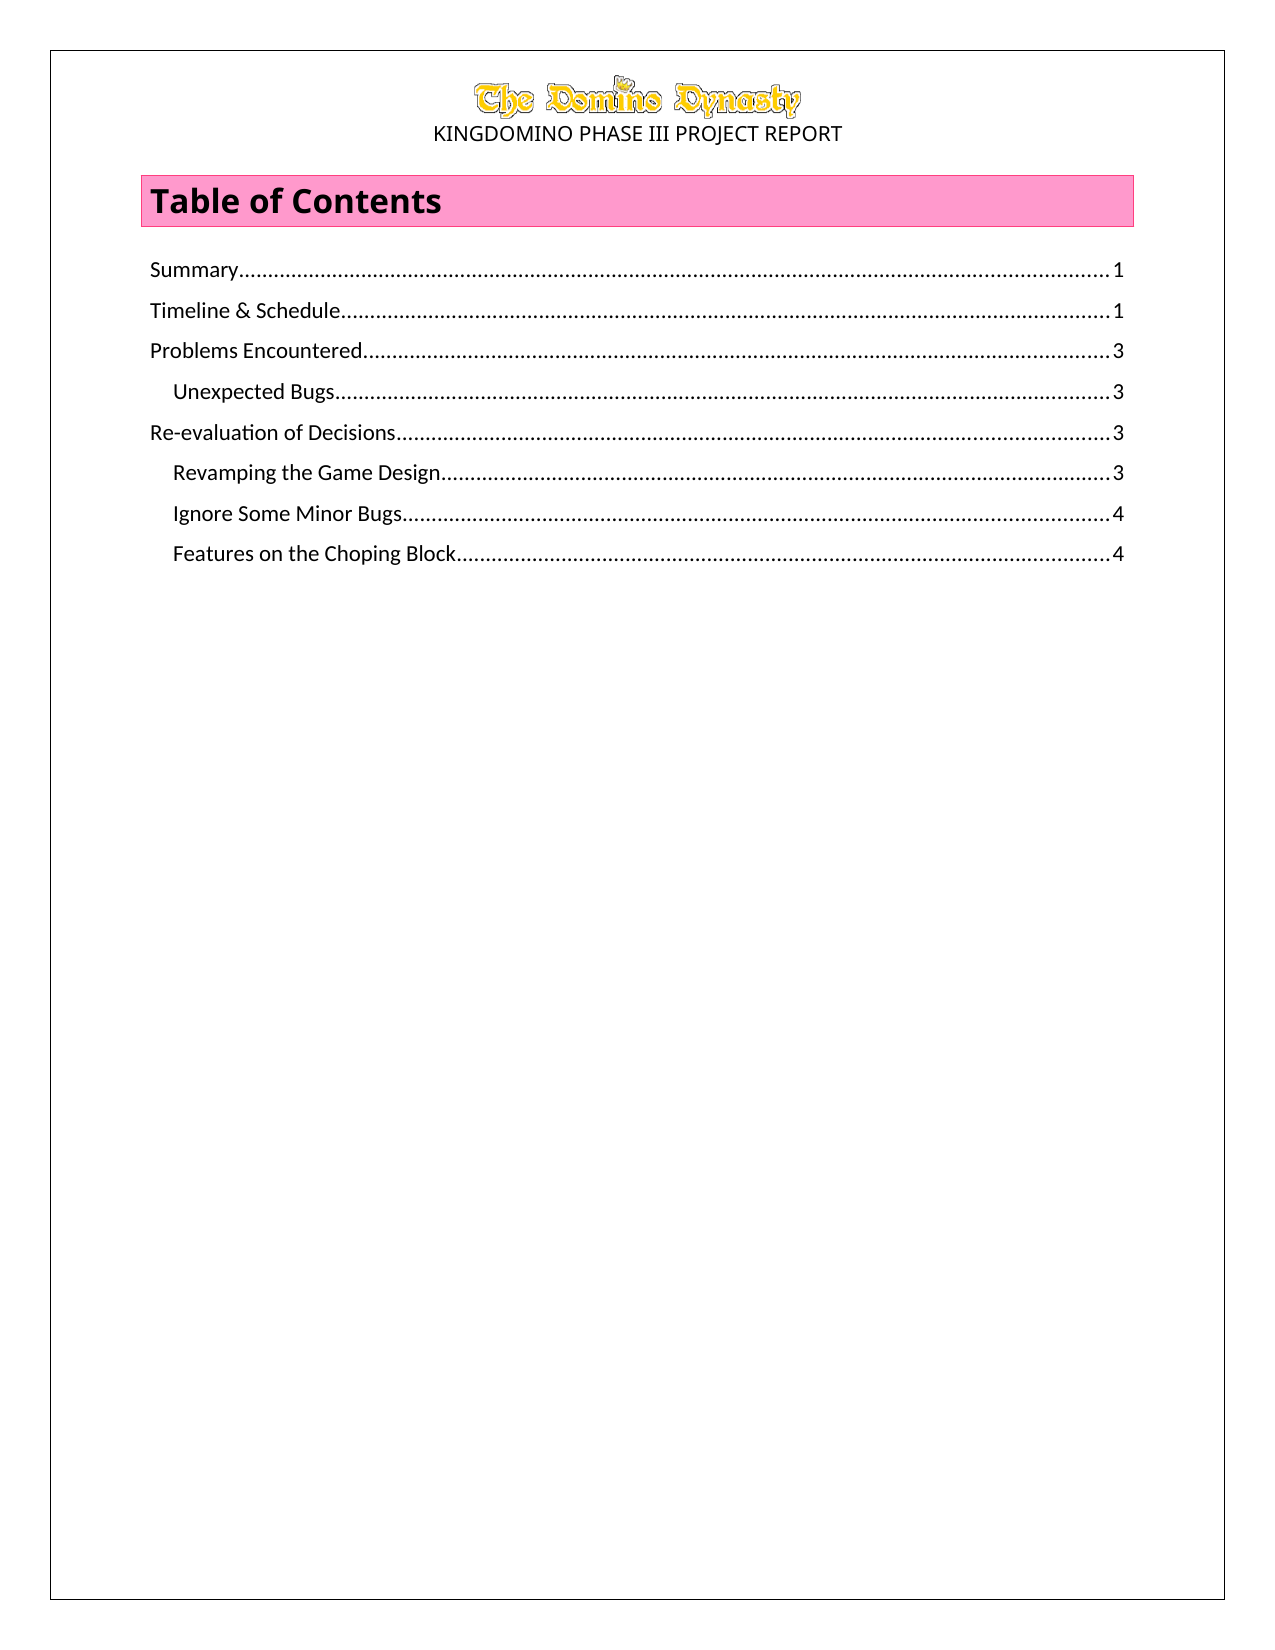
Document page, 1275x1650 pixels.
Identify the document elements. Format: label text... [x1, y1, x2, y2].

picture [470, 75, 805, 119]
subtitle Table of Contents [142, 176, 1133, 226]
